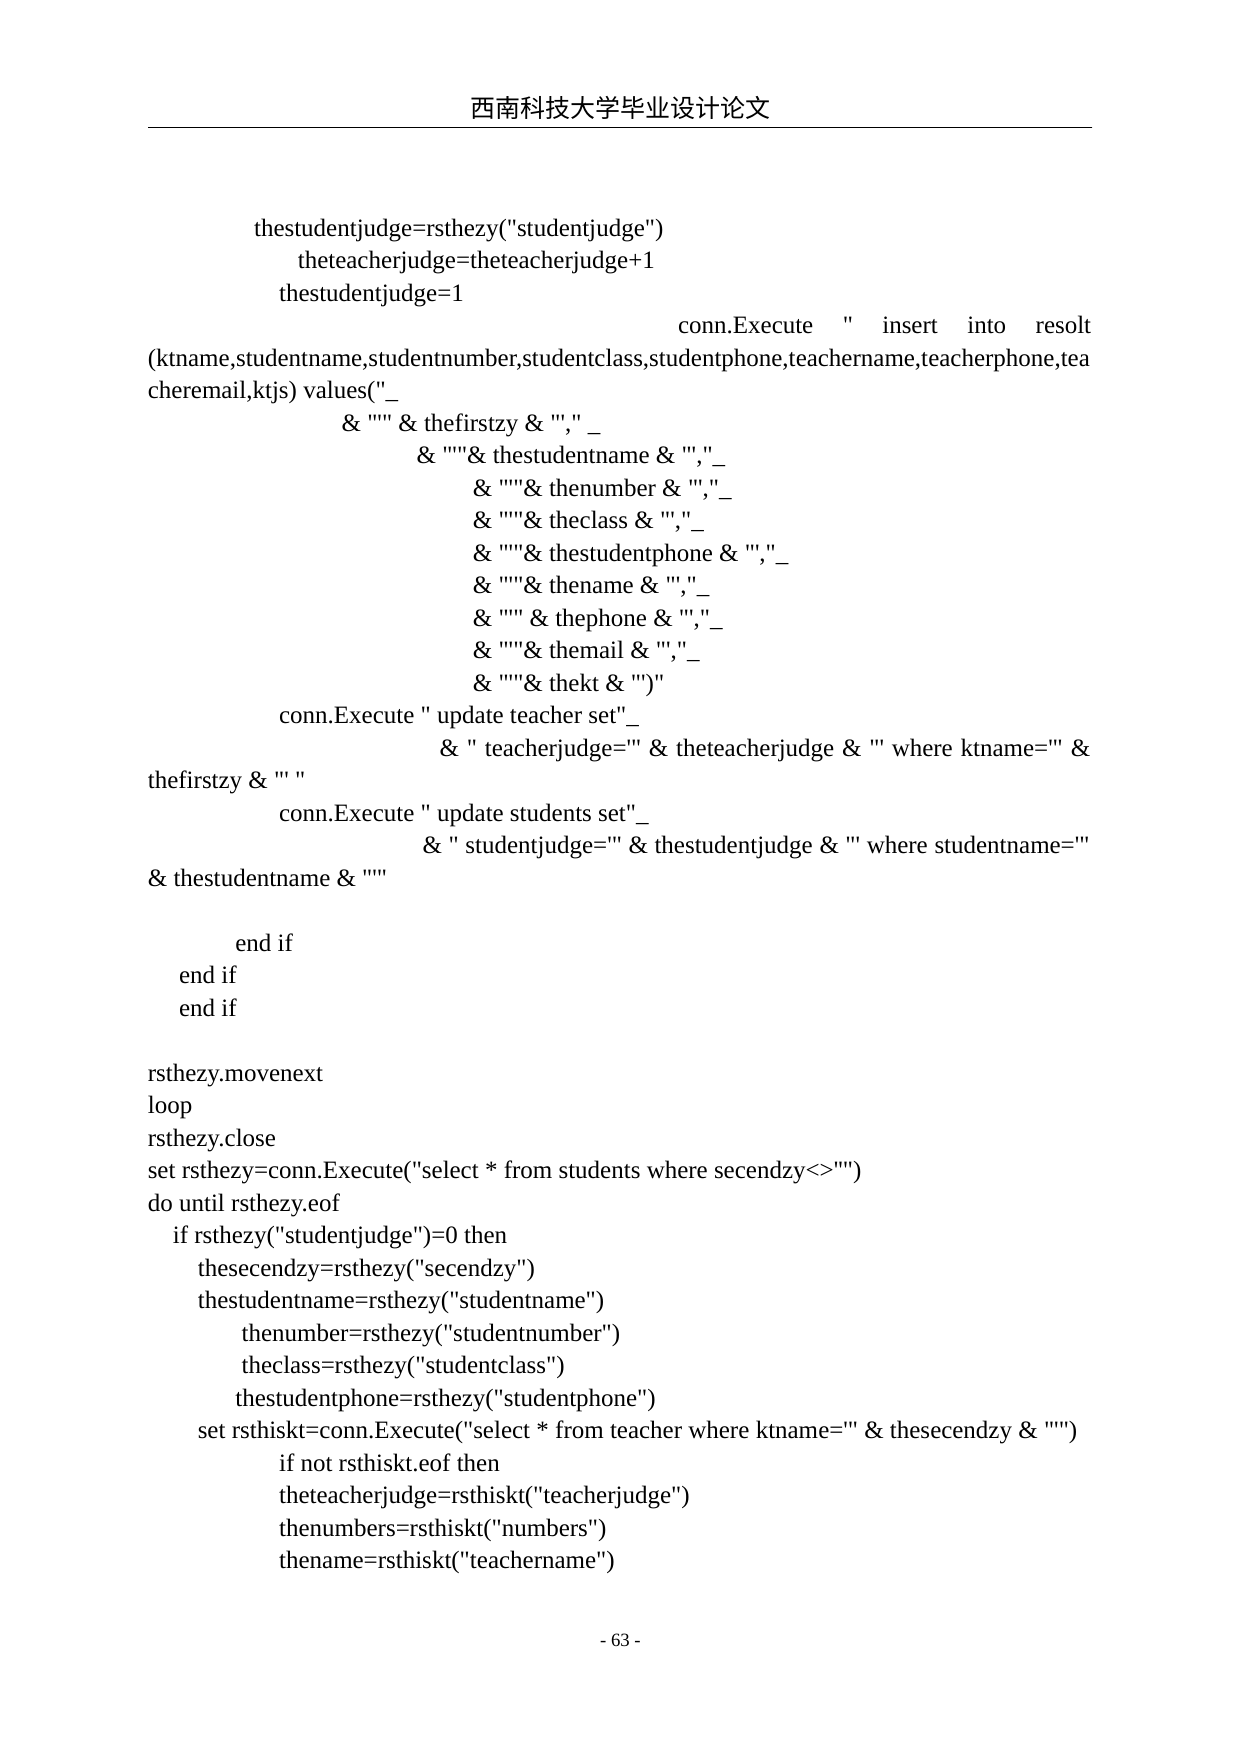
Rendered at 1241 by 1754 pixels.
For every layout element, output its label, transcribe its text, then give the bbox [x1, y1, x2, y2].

text end if [148, 958, 1092, 991]
text if not rsthiskt.eof then [148, 1446, 1092, 1478]
text & "'" & thephone & "',"_ [148, 601, 1092, 633]
text set rsthiskt=conn.Execute("select * from teacher where ktname='" & thesecendzy & "'") [148, 1413, 1092, 1446]
text theclass=rsthezy("studentclass") [148, 1348, 1092, 1381]
text set rsthezy=conn.Execute("select * from students where secendzy<>''") [148, 1153, 1092, 1186]
text do until rsthezy.eof [148, 1186, 1092, 1218]
text conn.Execute " update teacher set"_ [148, 698, 1092, 731]
text & "'"& thekt & "')" [148, 666, 1092, 698]
text & "'"& thestudentname & "',"_ [148, 438, 1092, 471]
text & "'"& thename & "',"_ [148, 568, 1092, 601]
text & "'" & thefirstzy & "'," _ [148, 406, 1092, 438]
text & " teacherjudge='" & theteacherjudge & "' where ktname='" & thefirstzy & "' " [148, 731, 1092, 796]
text conn.Execute " update students set"_ [148, 796, 1092, 828]
text end if [148, 926, 1092, 958]
text rsthezy.close [148, 1121, 1092, 1153]
text if rsthezy("studentjudge")=0 then [148, 1218, 1092, 1251]
text & "'"& theclass & "',"_ [148, 503, 1092, 536]
text thename=rsthiskt("teachername") [148, 1543, 1092, 1576]
text thestudentname=rsthezy("studentname") [148, 1283, 1092, 1316]
text & "'"& thenumber & "',"_ [148, 471, 1092, 503]
text theteacherjudge=rsthiskt("teacherjudge") [148, 1478, 1092, 1511]
text conn.Execute " insert into resolt (ktname,studentname,studentnumber,studentclass,studentphone,teachername,teacherphone,teacheremail,ktjs) values("_ [148, 308, 1092, 406]
text thestudentjudge=1 [148, 276, 1092, 308]
text thenumbers=rsthiskt("numbers") [148, 1511, 1092, 1543]
text thestudentjudge=rsthezy("studentjudge") [148, 211, 1092, 243]
text loop [148, 1088, 1092, 1121]
text & " studentjudge='" & thestudentjudge & "' where studentname='" & thestudentname & "'" [148, 828, 1092, 893]
text theteacherjudge=theteacherjudge+1 [148, 243, 1092, 276]
text rsthezy.movenext [148, 1056, 1092, 1088]
text thestudentphone=rsthezy("studentphone") [148, 1381, 1092, 1413]
text thenumber=rsthezy("studentnumber") [148, 1316, 1092, 1348]
text & "'"& thestudentphone & "',"_ [148, 536, 1092, 568]
text & "'"& themail & "',"_ [148, 633, 1092, 666]
text end if [148, 991, 1092, 1023]
text thesecendzy=rsthezy("secendzy") [148, 1251, 1092, 1283]
